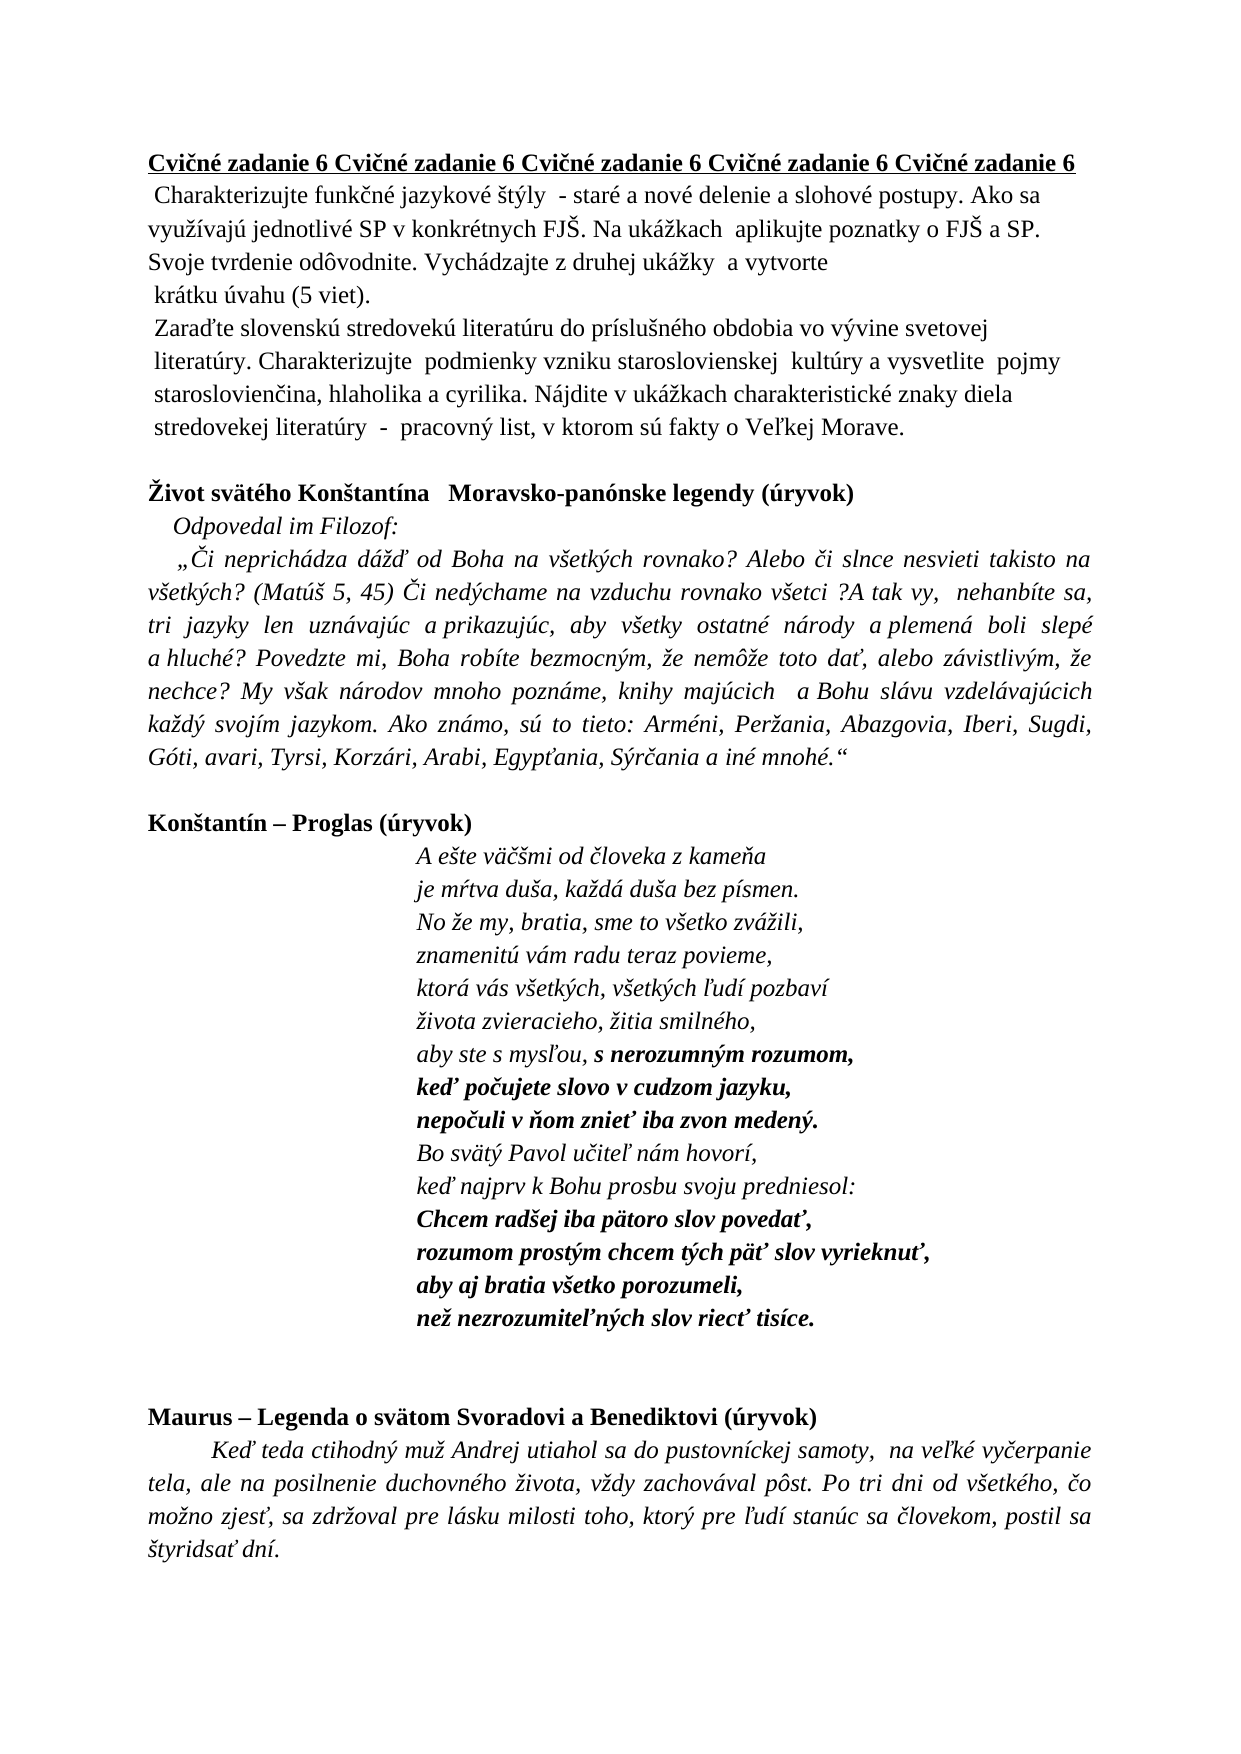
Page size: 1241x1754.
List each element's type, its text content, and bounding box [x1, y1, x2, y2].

text „Či neprichádza dážď od Boha na všetkých rovnako? Alebo či slnce nesvieti takisto na všetkých? (Matúš 5, 45) Či nedýchame na vzduchu rovnako všetci ?A tak vy, nehanbíte sa, tri jazyky len uznávajúc a prikazujúc, aby všetky ostatné národy a plemená boli slepé a hluché? Povedzte mi, Boha robíte bezmocným, že nemôže toto dať, alebo závistlivým, že nechce? My však národov mnoho poznáme, knihy majúcich a Bohu slávu vzdelávajúcich každý svojím jazykom. Ako známo, sú to tieto: Arméni, Peržania, Abazgovia, Iberi, Sugdi, Góti, avari, Tyrsi, Korzári, Arabi, Egypťania, Sýrčania a iné mnohé.“ [148, 544, 1093, 771]
text rozumom prostým chcem tých päť slov vyrieknuť, [254, 1237, 1093, 1266]
text aby ste s mysľou, s nerozumným rozumom, [254, 1039, 1093, 1068]
text Konštantín – Proglas (úryvok) [148, 808, 1093, 837]
text keď najprv k Bohu prosbu svoju predniesol: [254, 1171, 1093, 1200]
text Bo svätý Pavol učiteľ nám hovorí, [254, 1138, 1093, 1167]
text keď počujete slovo v cudzom jazyku, [254, 1072, 1093, 1101]
text krátku úvahu (5 viet). [148, 280, 1093, 308]
text Charakterizujte funkčné jazykové štýly - staré a nové delenie a slohové postupy. Ako sa využívajú jednotlivé SP v konkrétnych FJŠ. Na ukážkach aplikujte poznatky o FJŠ a SP. Svoje tvrdenie odôvodnite. Vychádzajte z druhej ukážky a vytvorte [148, 181, 1093, 275]
text aby aj bratia všetko porozumeli, [254, 1270, 1093, 1299]
text Keď teda ctihodný muž Andrej utiahol sa do pustovníckej samoty, na veľké vyčerpanie tela, ale na posilnenie duchovného života, vždy zachovával pôst. Po tri dni od všetkého, čo možno zjesť, sa zdržoval pre lásku milosti toho, ktorý pre ľudí stanúc sa človekom, postil sa štyridsať dní. [148, 1435, 1093, 1563]
text Odpovedal im Filozof: [148, 511, 1093, 539]
text než nezrozumiteľných slov riecť tisíce. [254, 1303, 1093, 1332]
text stredovekej literatúry - pracovný list, v ktorom sú fakty o Veľkej Morave. [148, 412, 1093, 441]
text A ešte väčšmi od človeka z kameňa [254, 841, 1093, 870]
text literatúry. Charakterizujte podmienky vzniku staroslovienskej kultúry a vysvetlite pojmy [148, 346, 1093, 374]
text Zaraďte slovenskú stredovekú literatúru do príslušného obdobia vo vývine svetovej [148, 313, 1093, 341]
text Život svätého Konštantína Moravsko-panónske legendy (úryvok) [148, 478, 1093, 507]
text Maurus – Legenda o svätom Svoradovi a Benediktovi (úryvok) [148, 1402, 1093, 1431]
text Chcem radšej iba pätoro slov povedať, [254, 1204, 1093, 1233]
text života zvieracieho, žitia smilného, [254, 1006, 1093, 1035]
text No že my, bratia, sme to všetko zvážili, [254, 907, 1093, 936]
text staroslovienčina, hlaholika a cyrilika. Nájdite v ukážkach charakteristické znaky diela [148, 379, 1093, 407]
text nepočuli v ňom znieť iba zvon medený. [254, 1105, 1093, 1134]
text znamenitú vám radu teraz povieme, [254, 940, 1093, 969]
text Cvičné zadanie 6 Cvičné zadanie 6 Cvičné zadanie 6 Cvičné zadanie 6 Cvičné zadanie 6 [148, 148, 1093, 176]
text je mŕtva duša, každá duša bez písmen. [254, 874, 1093, 903]
text ktorá vás všetkých, všetkých ľudí pozbaví [254, 973, 1093, 1002]
